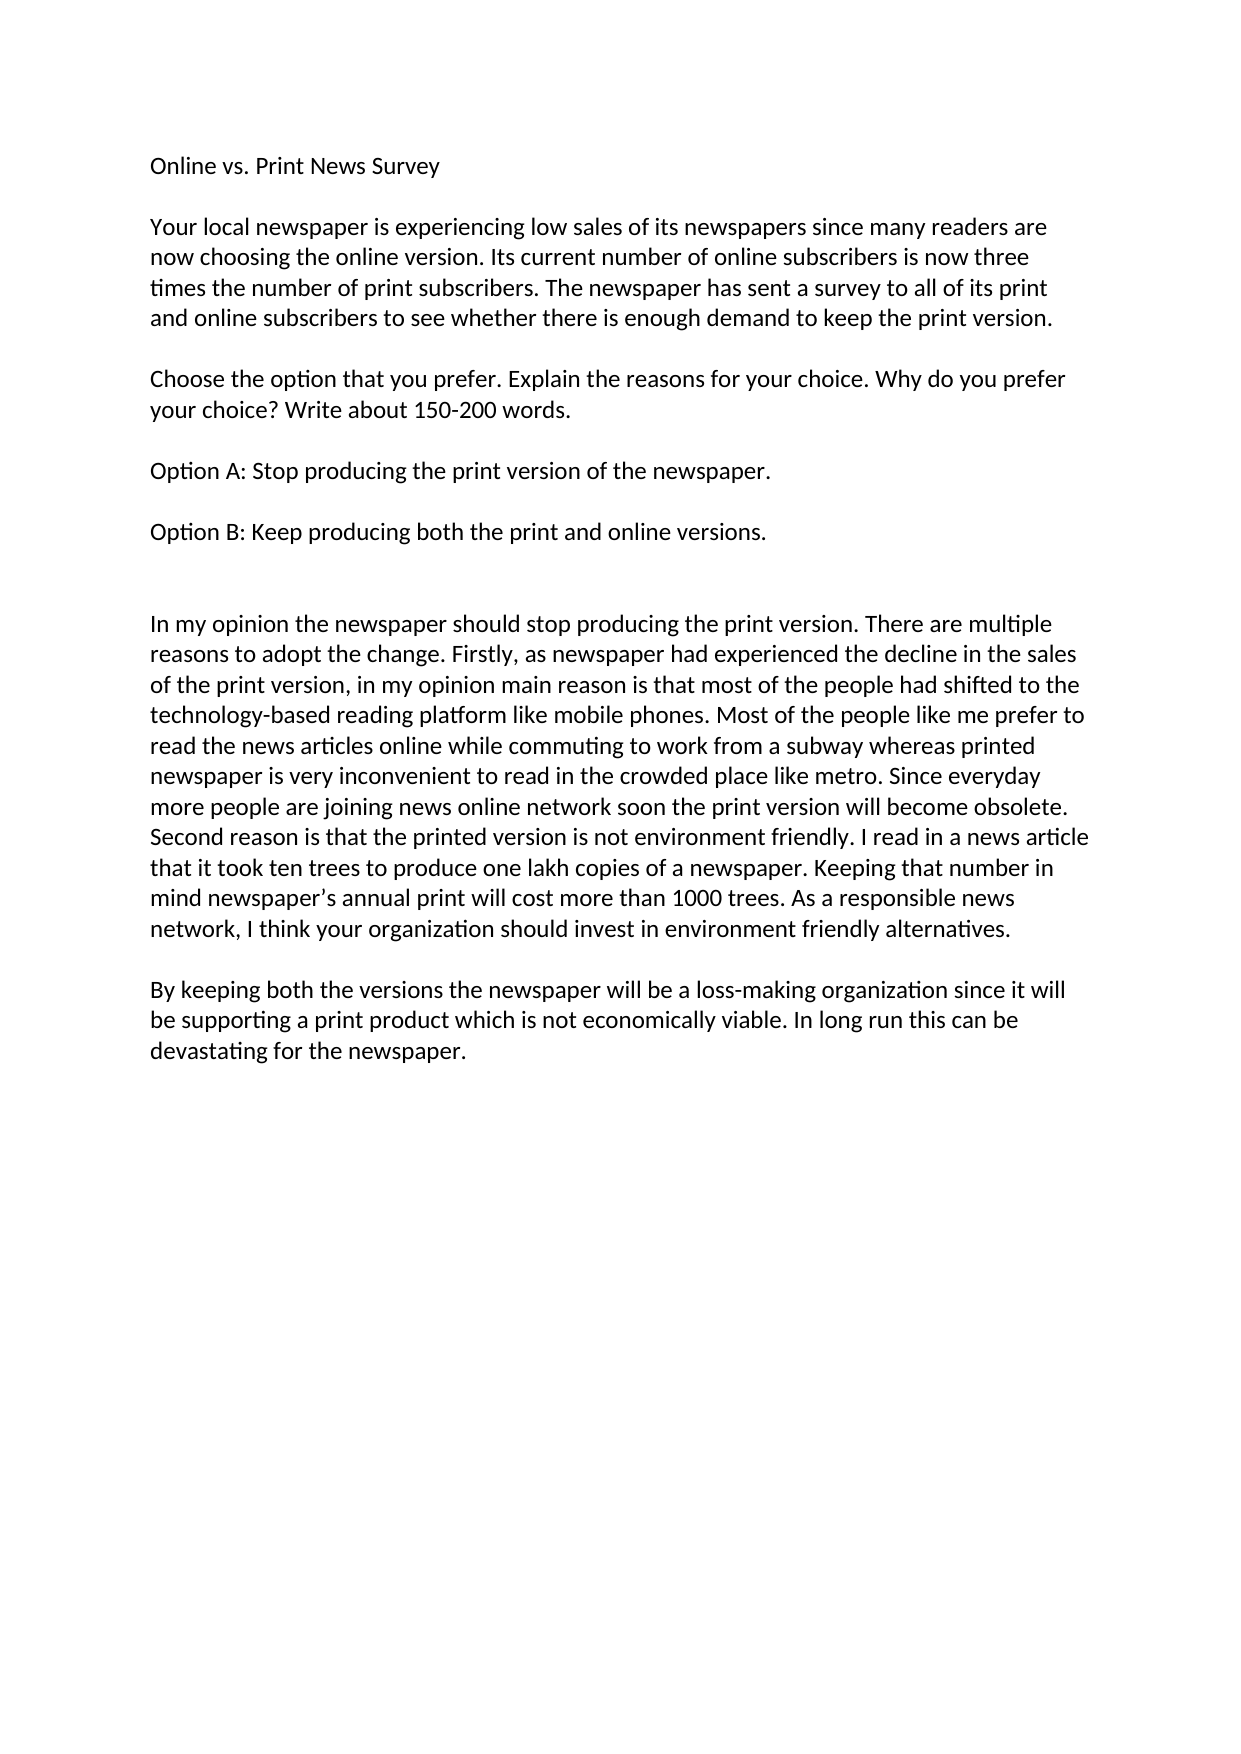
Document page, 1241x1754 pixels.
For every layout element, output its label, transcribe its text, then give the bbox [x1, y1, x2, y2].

text By keeping both the versions the newspaper will be a loss-making organization since it will be supporting a print product which is not economically viable. In long run this can be devastating for the newspaper. [150, 974, 1090, 1066]
text Option A: Stop producing the print version of the newspaper. [150, 455, 1090, 486]
text Your local newspaper is experiencing low sales of its newspapers since many readers are now choosing the online version. Its current number of online subscribers is now three times the number of print subscribers. The newspaper has sent a survey to all of its print and online subscribers to see whether there is enough demand to keep the print version. [150, 211, 1090, 333]
text In my opinion the newspaper should stop producing the print version. There are multiple reasons to adopt the change. Firstly, as newspaper had experienced the decline in the sales of the print version, in my opinion main reason is that most of the people had shifted to the technology-based reading platform like mobile phones. Most of the people like me prefer to read the news articles online while commuting to work from a subway whereas printed newspaper is very inconvenient to read in the crowded place like metro. Since everyday more people are joining news online network soon the print version will become obsolete. Second reason is that the printed version is not environment friendly. I read in a news article that it took ten trees to produce one lakh copies of a newspaper. Keeping that number in mind newspaper’s annual print will cost more than 1000 trees. As a responsible news network, I think your organization should invest in environment friendly alternatives. [150, 608, 1090, 943]
text Online vs. Print News Survey [150, 150, 1090, 181]
text Choose the option that you prefer. Explain the reasons for your choice. Why do you prefer your choice? Write about 150-200 words. [150, 364, 1090, 425]
text Option B: Keep producing both the print and online versions. [150, 516, 1090, 547]
